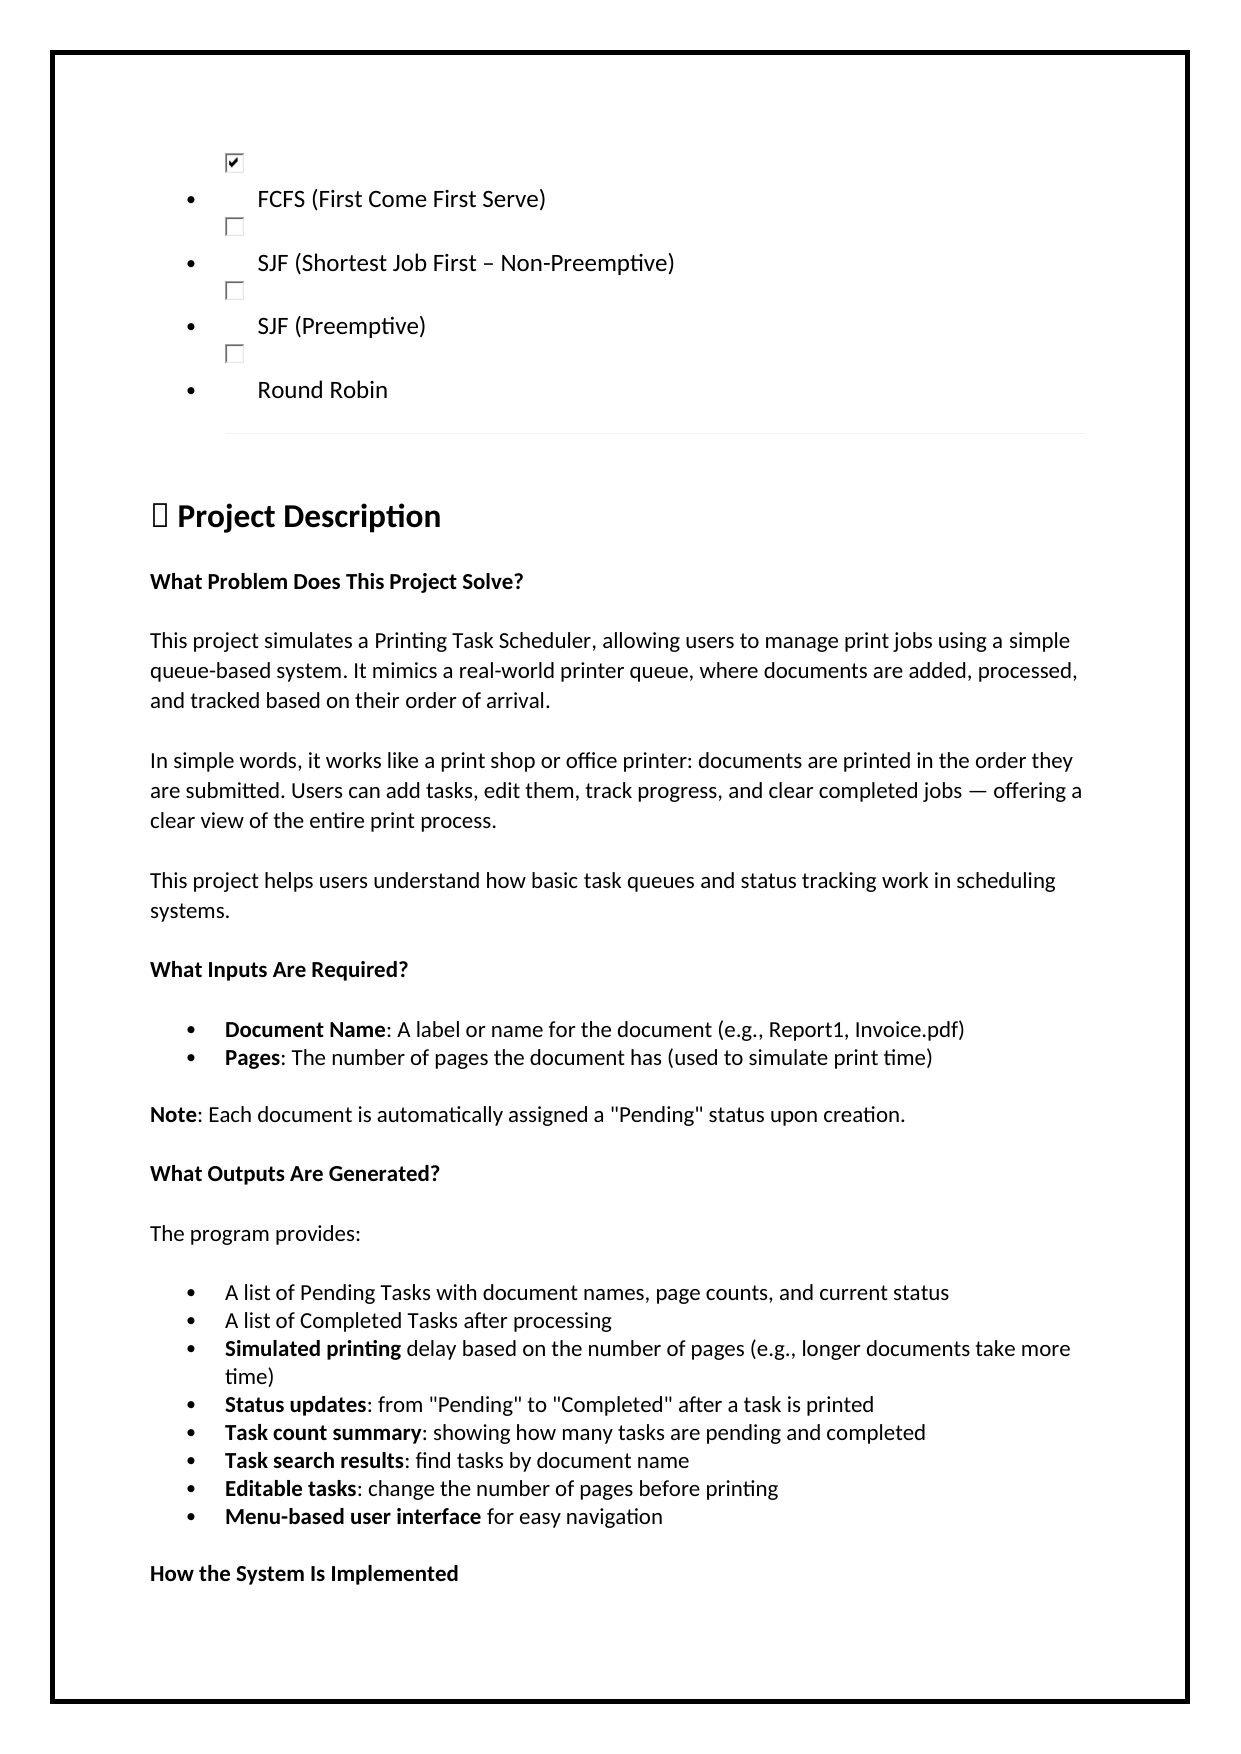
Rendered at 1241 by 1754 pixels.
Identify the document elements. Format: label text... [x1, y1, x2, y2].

text What Outputs Are Generated? [150, 1159, 1090, 1187]
list Editable tasks: change the number of pages before printing [187, 1474, 1090, 1502]
list Task count summary: showing how many tasks are pending and completed [187, 1418, 1090, 1446]
text What Inputs Are Required? [150, 955, 1090, 983]
text 📄 Project Description [150, 492, 1090, 538]
text This project simulates a Printing Task Scheduler, allowing users to manage print jobs using a simple queue-based system. It mimics a real-world printer queue, where documents are added, processed, and tracked based on their order of arrival. [150, 626, 1090, 715]
list Menu-based user interface for easy navigation [187, 1502, 1090, 1530]
text This project helps users understand how basic task queues and status tracking work in scheduling systems. [150, 866, 1090, 924]
list A list of Completed Tasks after processing [187, 1306, 1090, 1334]
list Round Robin [187, 341, 1090, 404]
list Task search results: find tasks by document name [187, 1446, 1090, 1474]
list Status updates: from "Pending" to "Completed" after a task is printed [187, 1390, 1090, 1418]
list SJF (Shortest Job First – Non-Preemptive) [187, 214, 1090, 277]
list FCFS (First Come First Serve) [187, 150, 1090, 214]
text The program provides: [150, 1219, 1090, 1247]
list SJF (Preemptive) [187, 277, 1090, 341]
list Simulated printing delay based on the number of pages (e.g., longer documents take more time) [187, 1334, 1090, 1390]
list A list of Pending Tasks with document names, page counts, and current status [187, 1278, 1090, 1306]
text Note: Each document is automatically assigned a "Pending" status upon creation. [150, 1100, 1090, 1128]
text In simple words, it works like a print shop or office printer: documents are printed in the order they are submitted. Users can add tasks, edit them, track progress, and clear completed jobs — offering a clear view of the entire print process. [150, 746, 1090, 834]
text What Problem Does This Project Solve? [150, 567, 1090, 595]
list Document Name: A label or name for the document (e.g., Report1, Invoice.pdf) [187, 1015, 1090, 1043]
list Pages: The number of pages the document has (used to simulate print time) [187, 1043, 1090, 1071]
text How the System Is Implemented [150, 1559, 1090, 1587]
